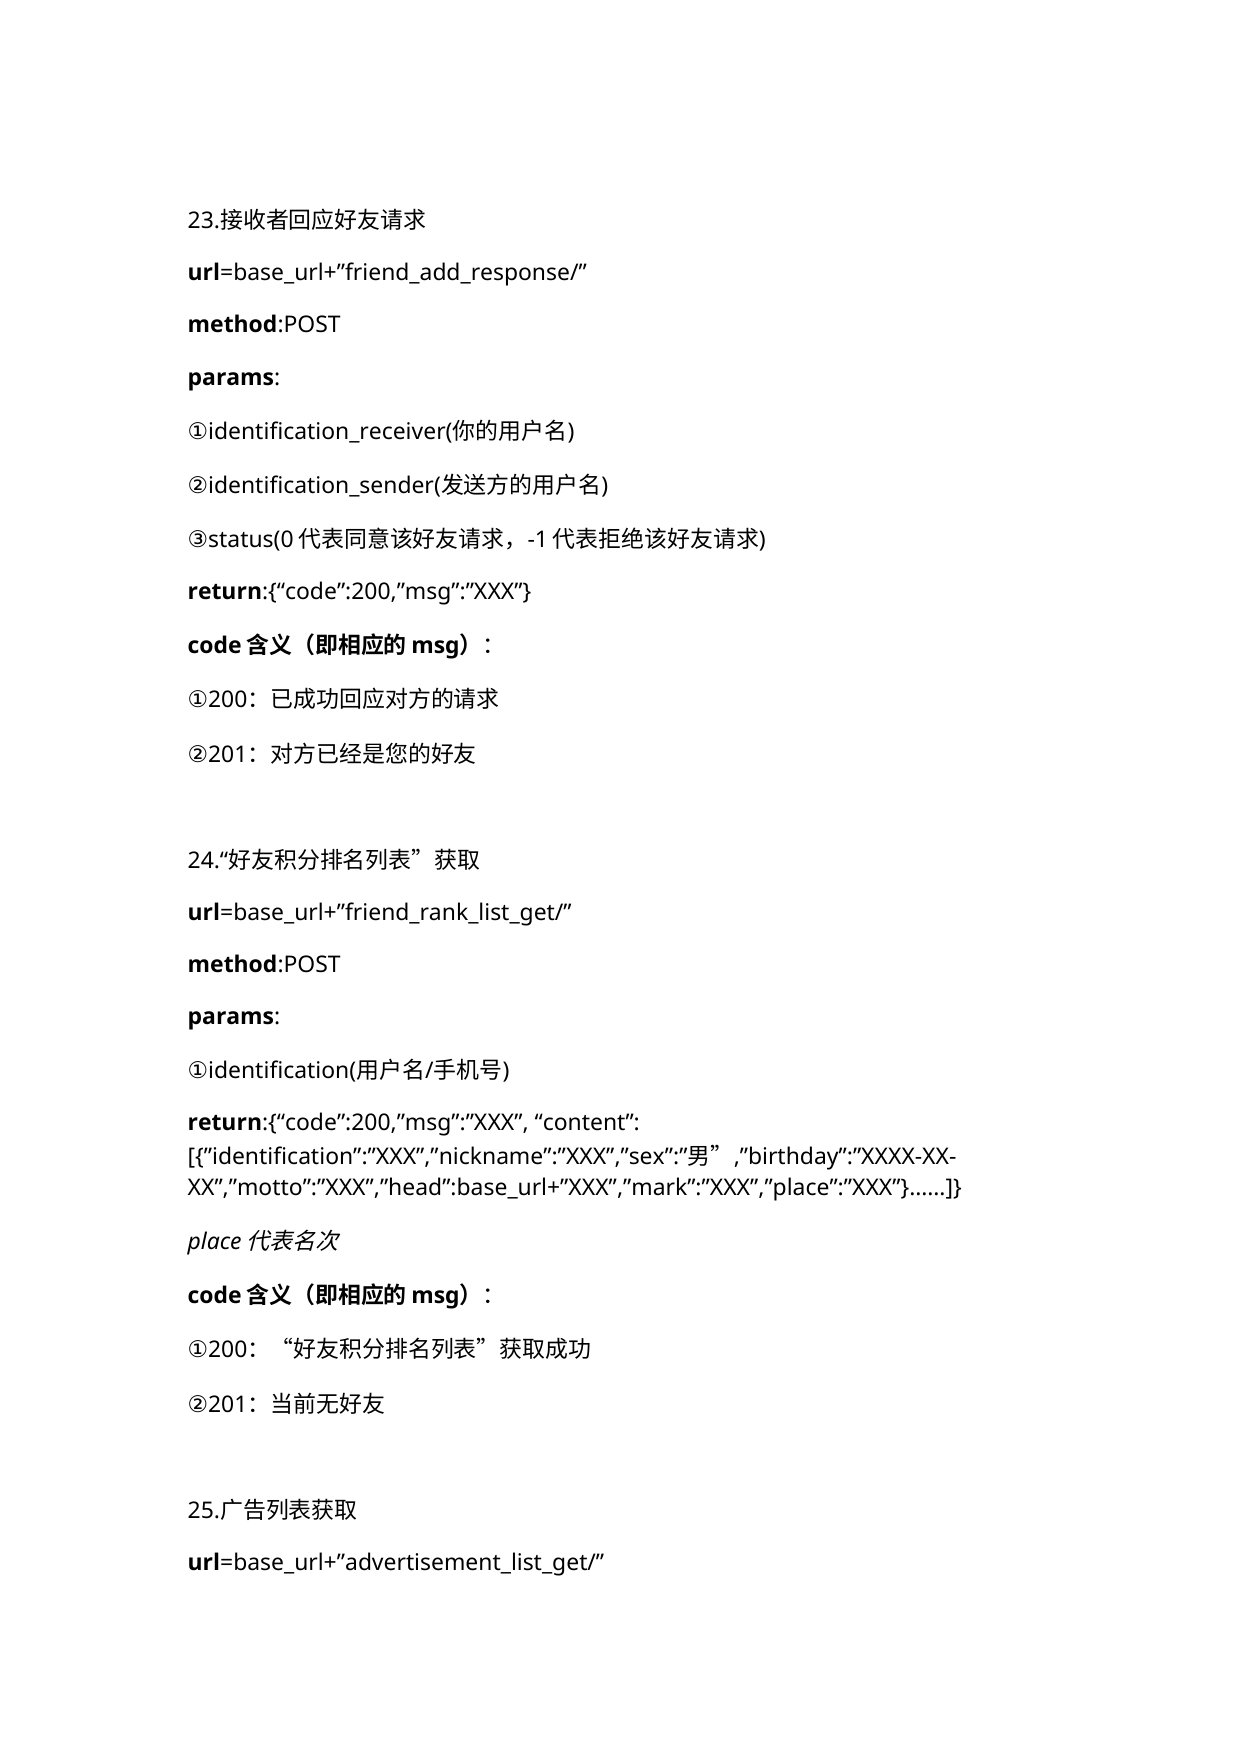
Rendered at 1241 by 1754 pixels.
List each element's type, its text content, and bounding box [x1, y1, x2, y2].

text ①identification(用户名/手机号) [187, 1052, 1053, 1085]
text return:{“code”:200,”msg”:”XXX”} [187, 575, 1053, 606]
text url=base_url+”friend_rank_list_get/” [187, 896, 1053, 927]
text ③status(0代表同意该好友请求，-1代表拒绝该好友请求) [187, 521, 1053, 554]
text ①200：已成功回应对方的请求 [187, 681, 1053, 714]
text return:{“code”:200,”msg”:”XXX”, “content”:[{”identification”:”XXX”,”nickname”:”XXX”,”sex”:”男”,”birthday”:”XXXX-XX-XX”,”motto”:”XXX”,”head”:base_url+”XXX”,”mark”:”XXX”,”place”:”XXX”}……]} [187, 1106, 1053, 1202]
text ①200：“好友积分排名列表”获取成功 [187, 1331, 1053, 1364]
text url=base_url+”advertisement_list_get/” [187, 1546, 1053, 1577]
text 25.广告列表获取 [187, 1492, 1053, 1525]
text ①identification_receiver(你的用户名) [187, 412, 1053, 446]
text code含义（即相应的msg）： [187, 627, 1053, 660]
text ②201：当前无好友 [187, 1385, 1053, 1419]
text 23.接收者回应好友请求 [187, 202, 1053, 235]
text ②201：对方已经是您的好友 [187, 735, 1053, 769]
text code含义（即相应的msg）： [187, 1277, 1053, 1310]
text url=base_url+”friend_add_response/” [187, 256, 1053, 287]
text params: [187, 360, 1053, 392]
text ②identification_sender(发送方的用户名) [187, 467, 1053, 500]
text 24.“好友积分排名列表”获取 [187, 842, 1053, 875]
text method:POST [187, 308, 1053, 339]
text params: [187, 1000, 1053, 1031]
text method:POST [187, 948, 1053, 979]
text place代表名次 [187, 1223, 1053, 1256]
